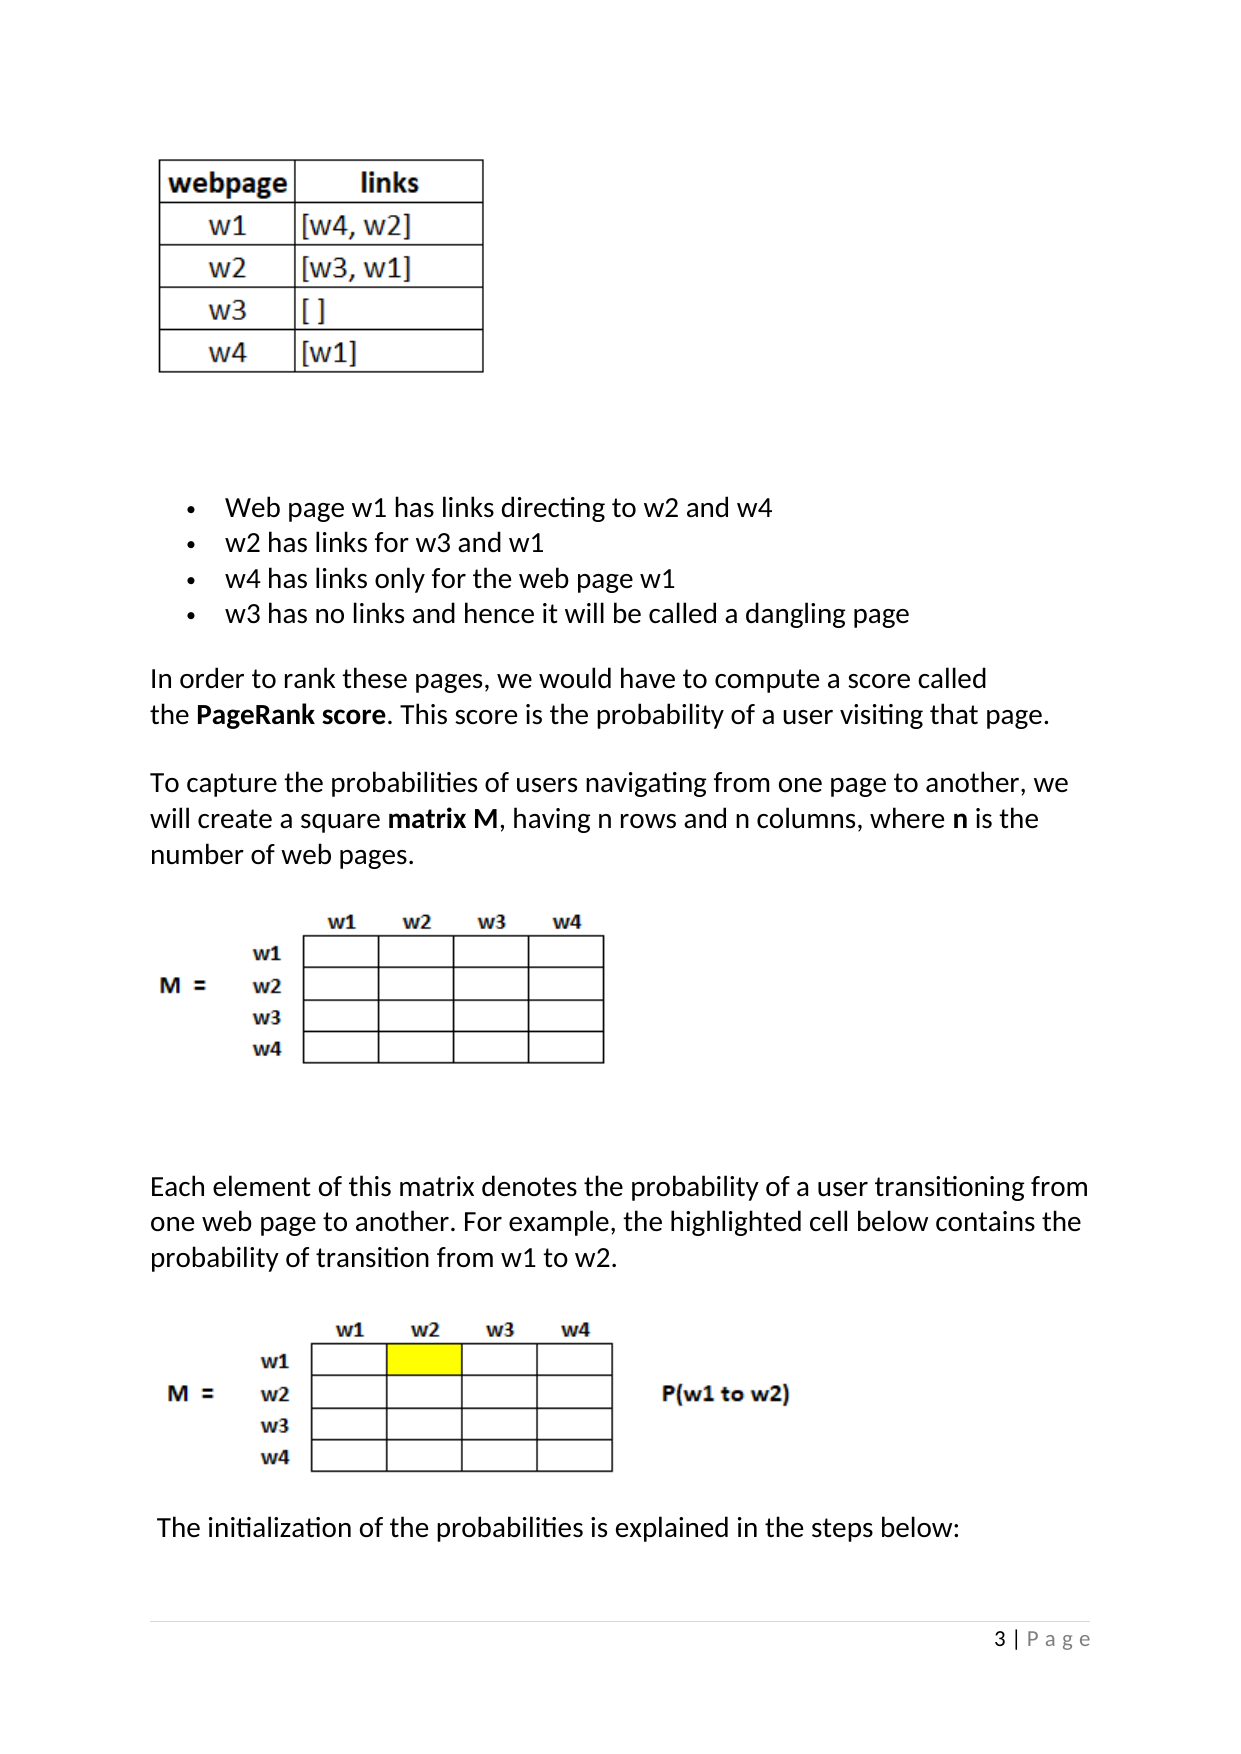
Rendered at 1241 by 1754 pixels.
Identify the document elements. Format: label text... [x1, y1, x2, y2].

picture [150, 150, 499, 388]
list w3 has no links and hence it will be called a dangling page [187, 596, 1090, 631]
list Web page w1 has links directing to w2 and w4 [187, 489, 1090, 524]
picture [150, 1307, 800, 1477]
text The initialization of the probabilities is explained in the steps below: [150, 1509, 1090, 1545]
list w4 has links only for the web page w1 [187, 560, 1090, 596]
list w2 has links for w3 and w1 [187, 524, 1090, 560]
text Each element of this matrix denotes the probability of a user transitioning from one web page to another. For example, the highlighted cell below contains the probability of transition from w1 to w2. [150, 1168, 1090, 1275]
text To capture the probabilities of users navigating from one page to another, we will create a square matrix M, having n rows and n columns, where n is the number of web pages. [150, 764, 1090, 871]
text In order to rank these pages, we would have to compute a score called the PageRank score. This score is the probability of a user visiting that page. [150, 660, 1090, 732]
picture [150, 904, 614, 1067]
